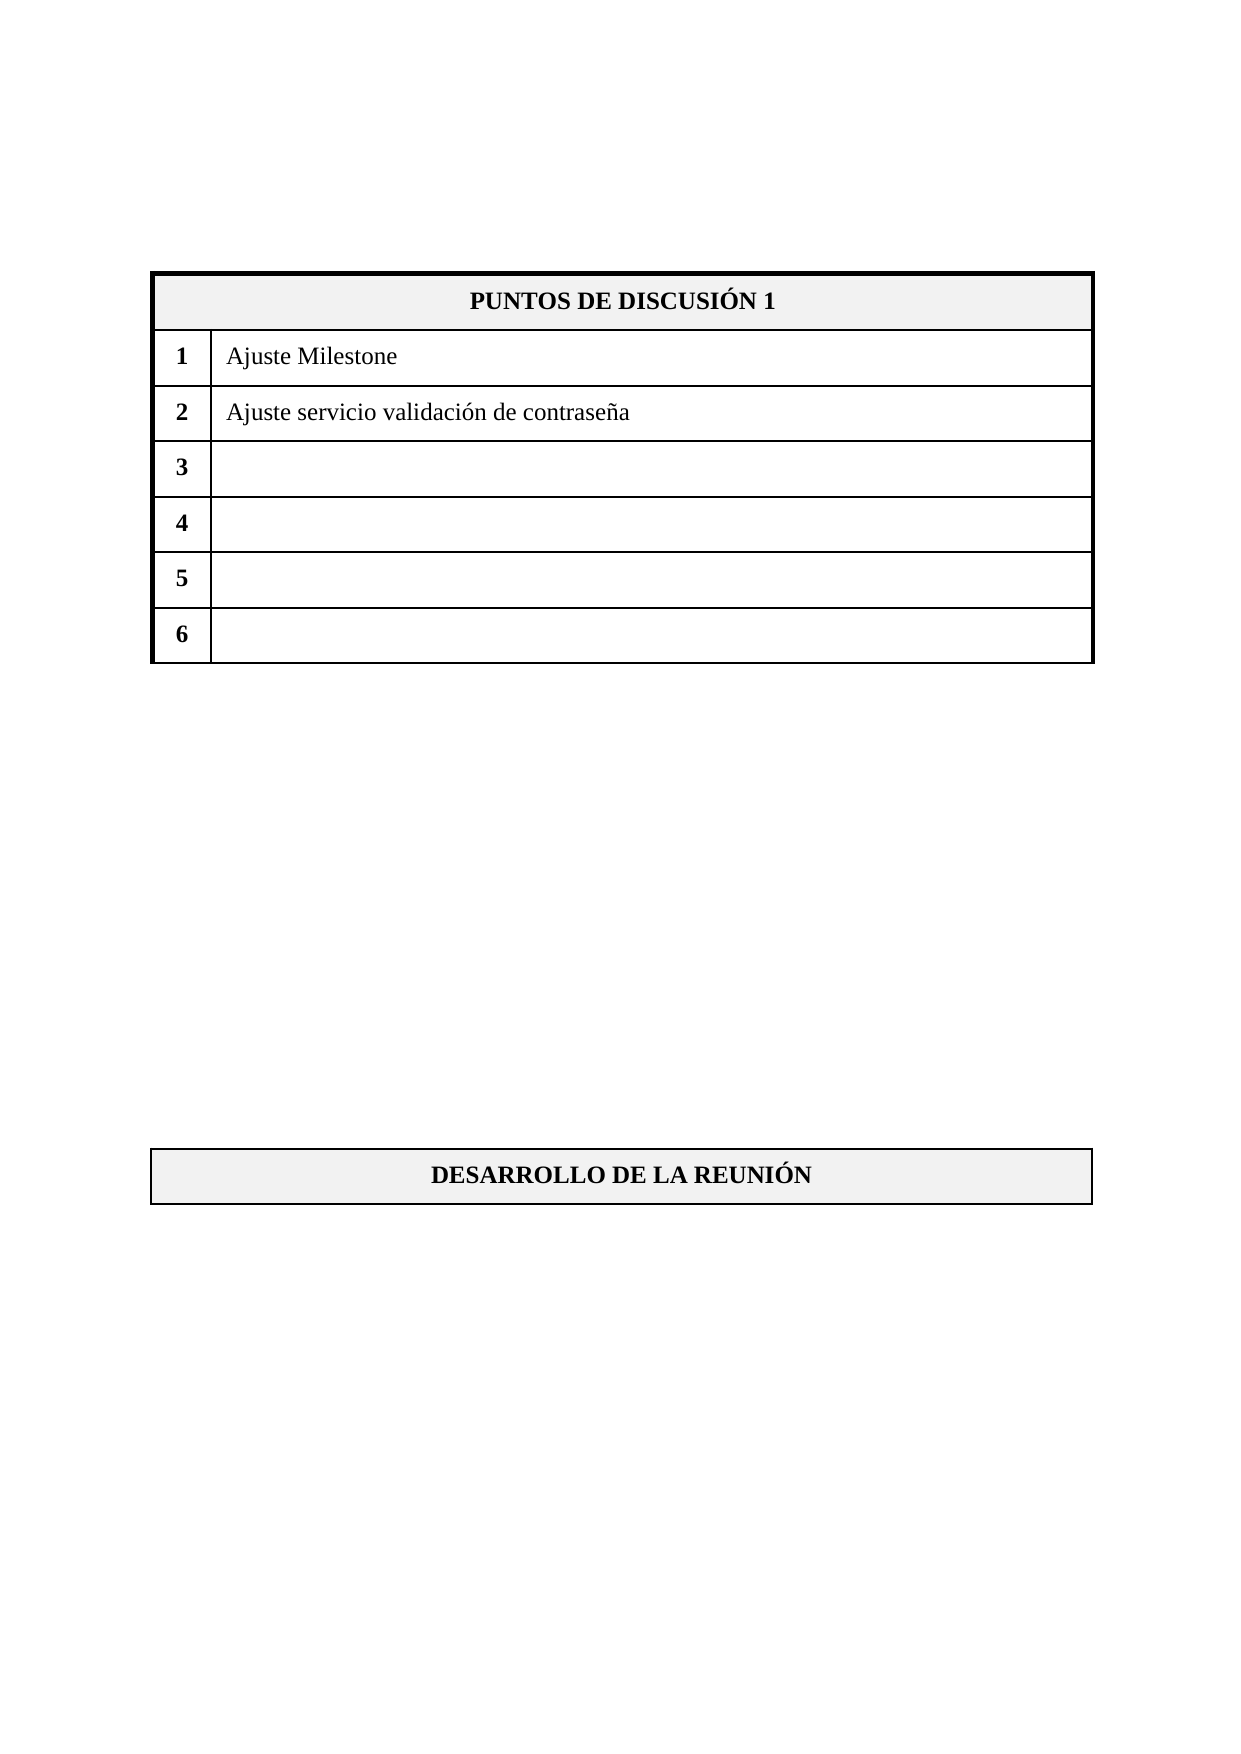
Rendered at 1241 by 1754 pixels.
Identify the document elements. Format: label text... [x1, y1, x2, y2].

table_cell 4 [155, 498, 210, 551]
table_cell 6 [155, 609, 210, 662]
table_cell [212, 442, 1091, 496]
table_cell 2 [155, 387, 210, 440]
table_cell [212, 498, 1091, 551]
table_cell 5 [155, 553, 210, 607]
table_header PUNTOS DE DISCUSIÓN 1 [155, 276, 1091, 329]
table_cell [212, 609, 1091, 662]
table_cell [212, 553, 1091, 607]
table_header DESARROLLO DE LA REUNIÓN [152, 1150, 1091, 1203]
table_cell 3 [155, 442, 210, 496]
table_cell Ajuste servicio validación de contraseña [212, 387, 1091, 440]
table_cell 1 [155, 331, 210, 384]
table_cell Ajuste Milestone [212, 331, 1091, 384]
